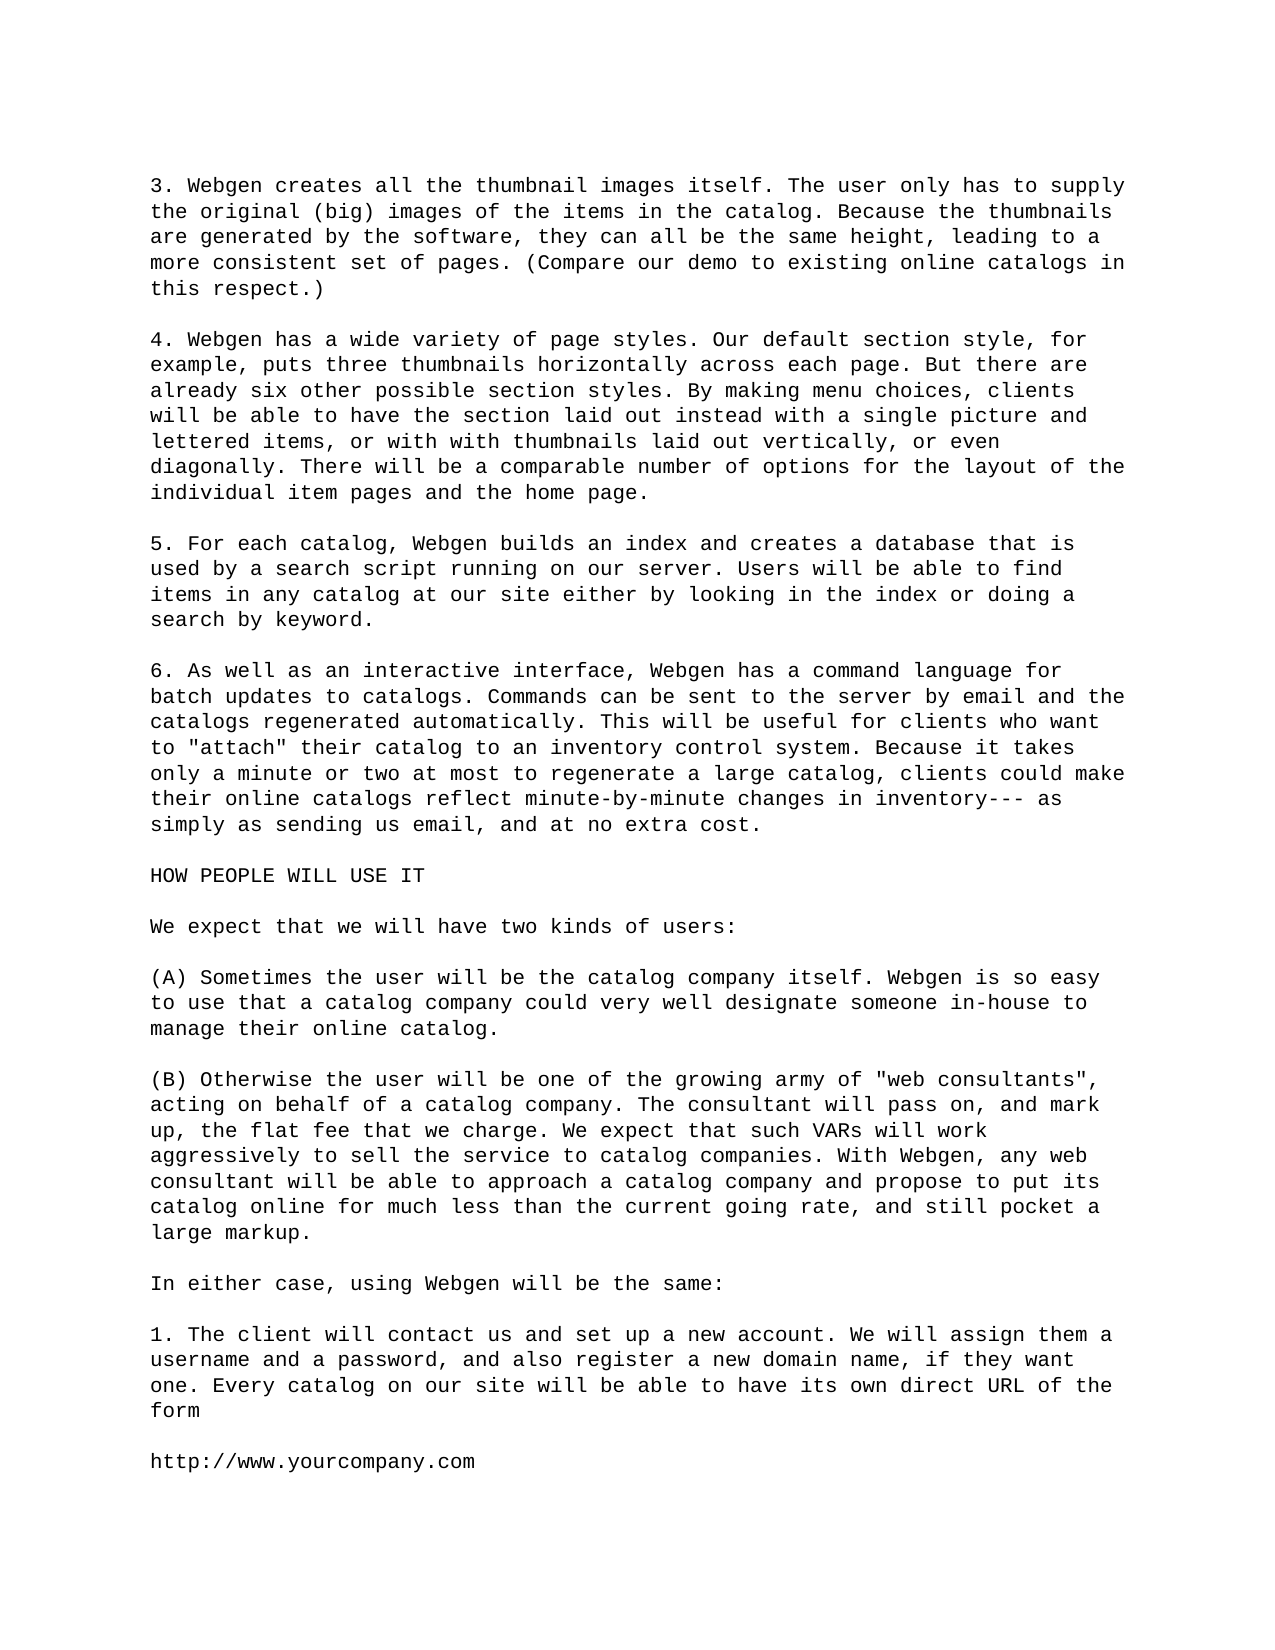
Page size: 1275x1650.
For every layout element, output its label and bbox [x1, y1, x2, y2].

text [150, 150, 1125, 1475]
